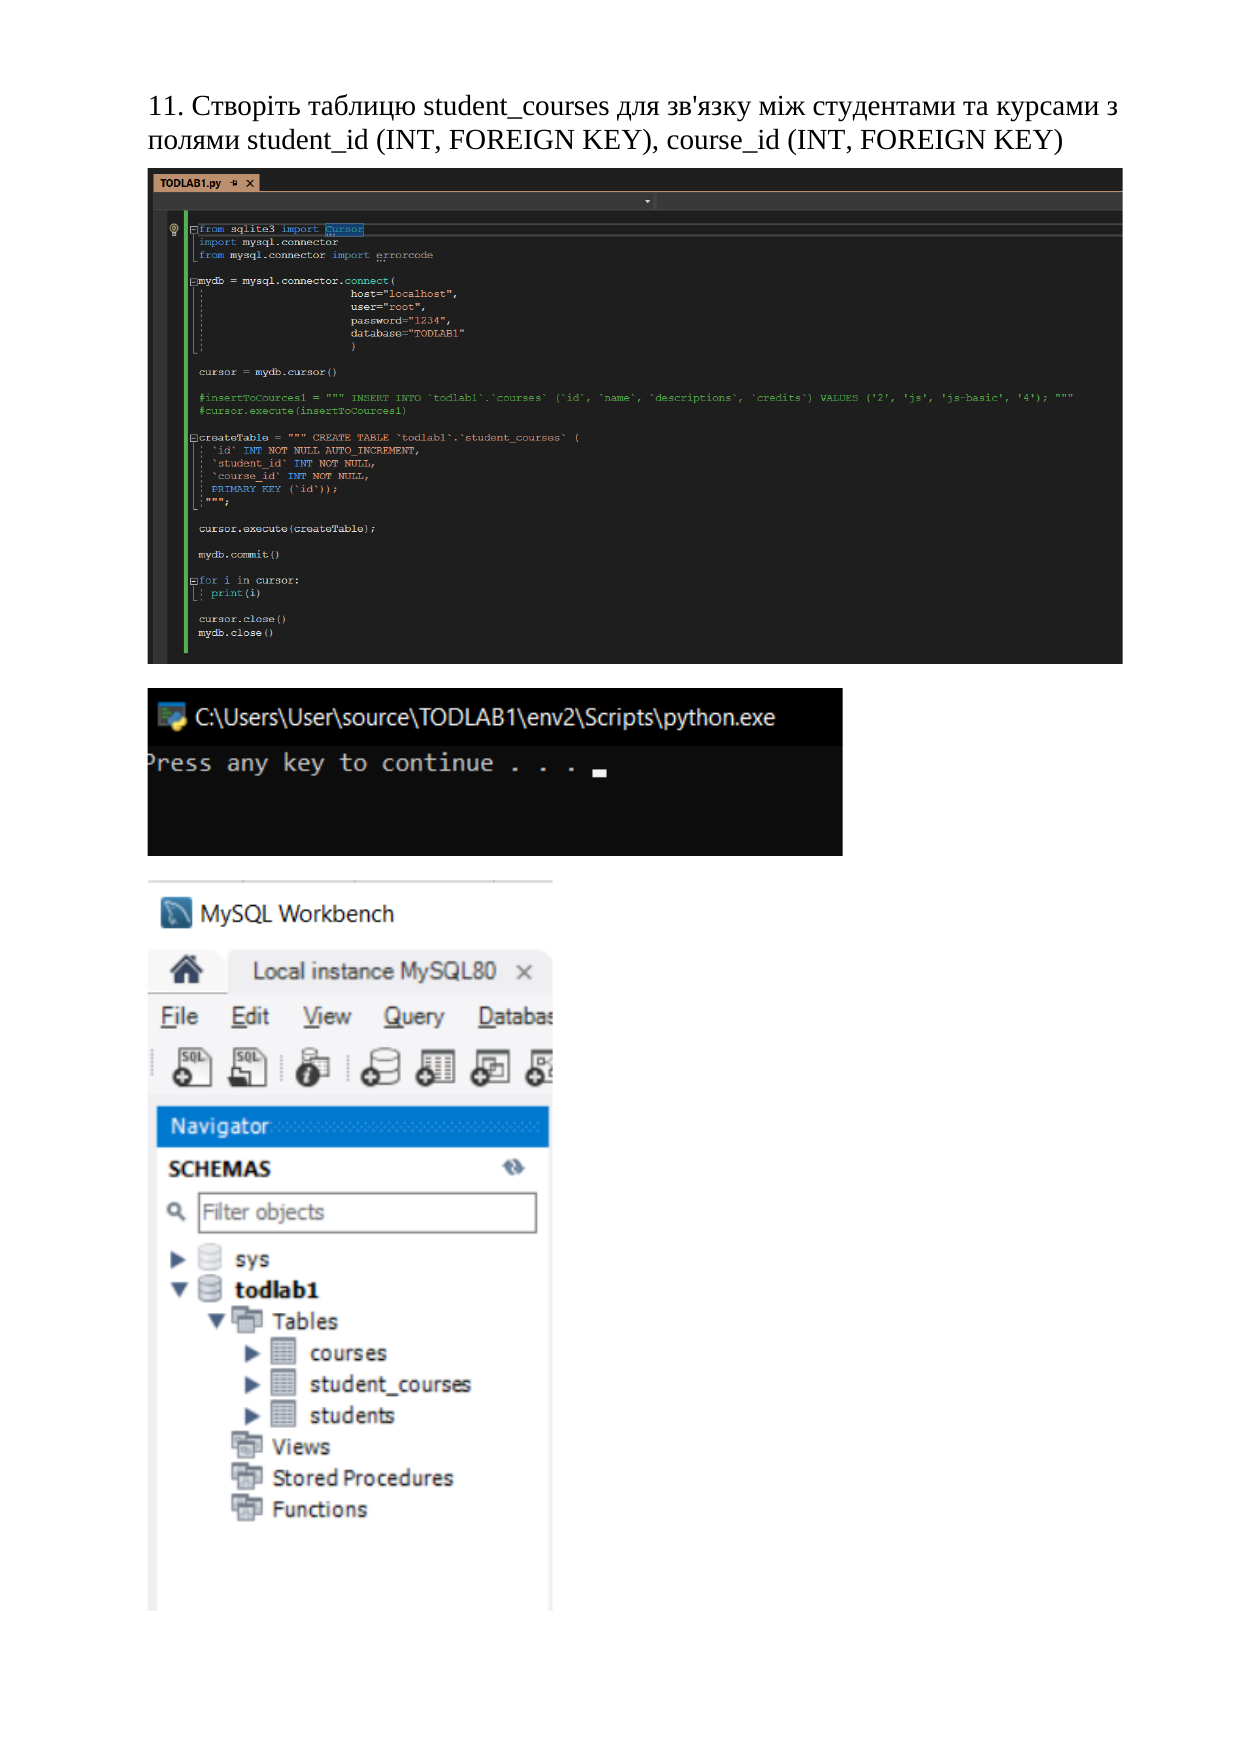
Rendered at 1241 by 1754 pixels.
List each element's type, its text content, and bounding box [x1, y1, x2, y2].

picture [147, 168, 1123, 664]
picture [147, 688, 843, 856]
text 11. Створіть таблицю student_courses для зв'язку між студентами та курсами з полями student_id (INT, FOREIGN KEY), course_id (INT, FOREIGN KEY) [148, 88, 1152, 156]
picture [147, 880, 553, 1611]
